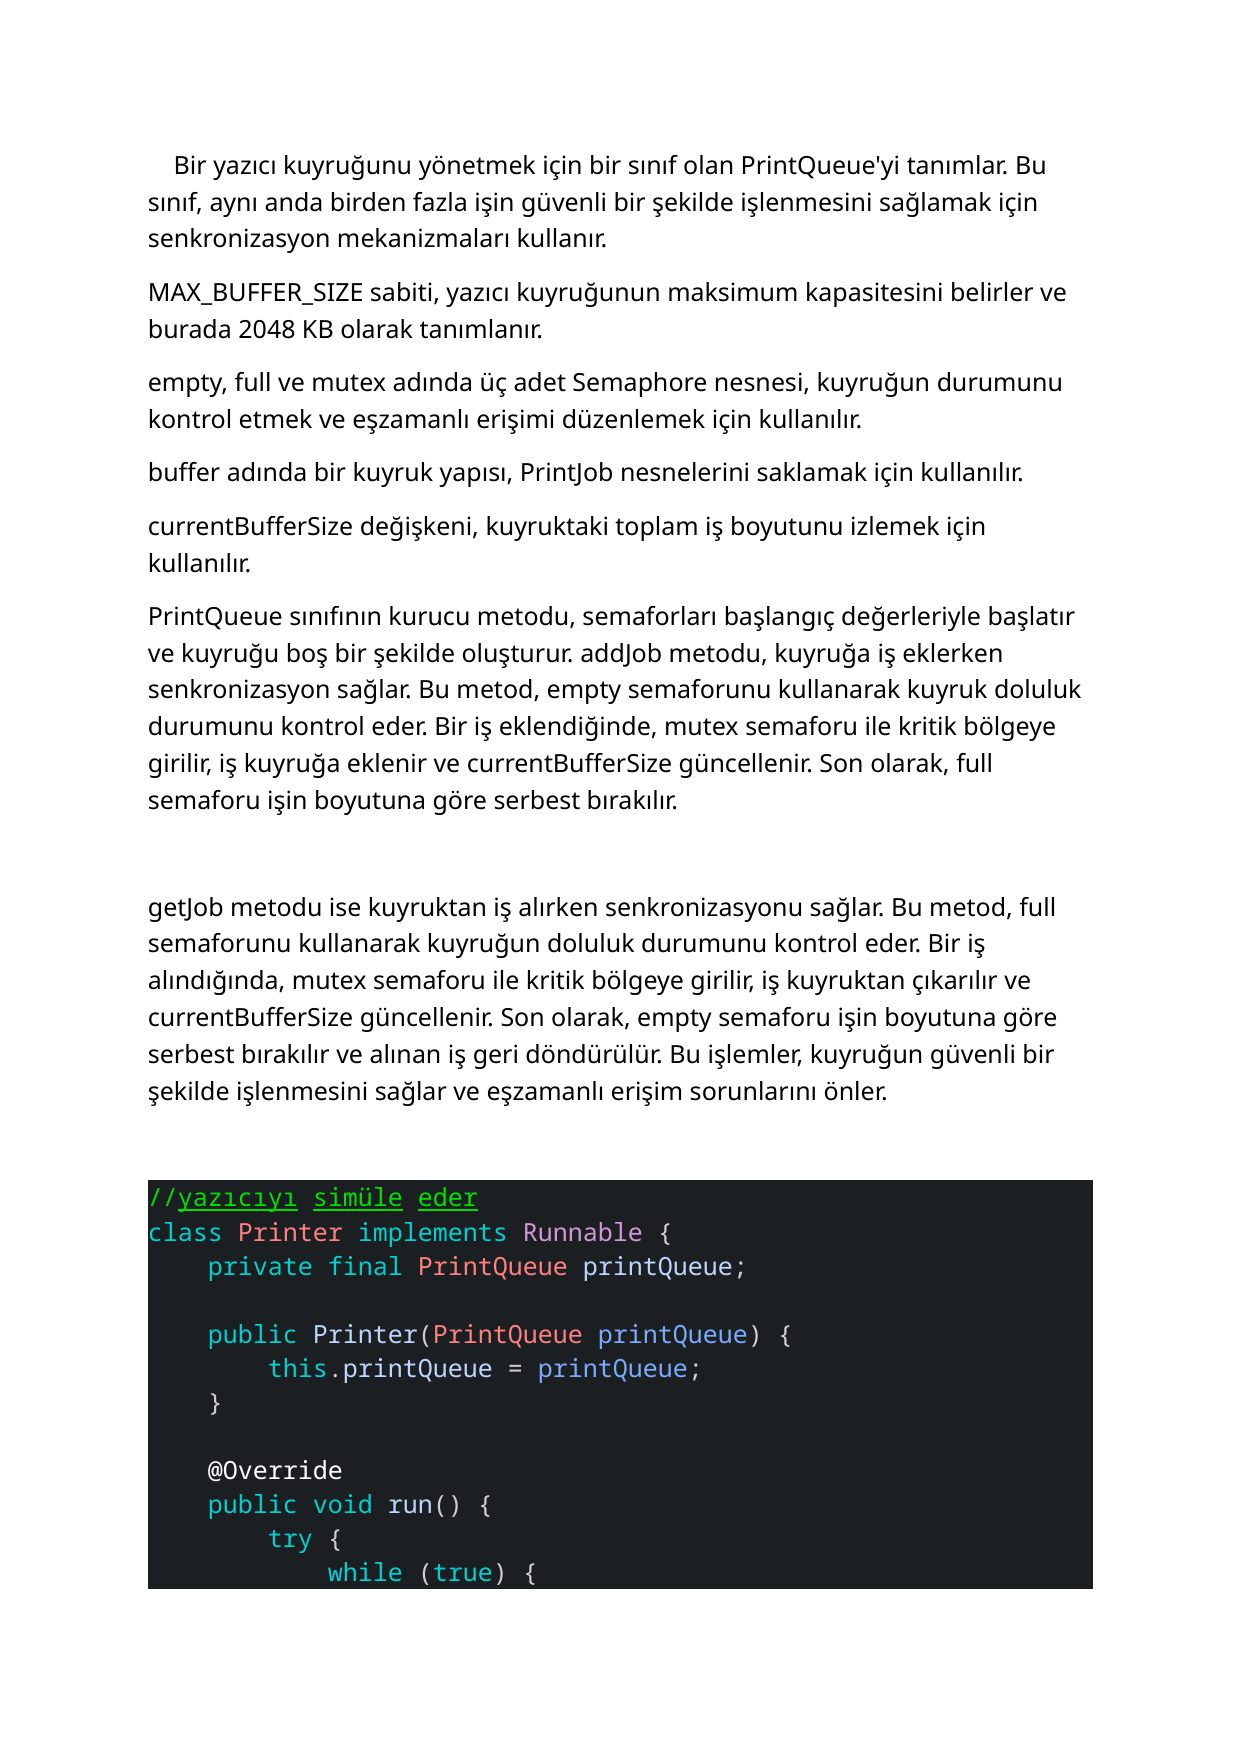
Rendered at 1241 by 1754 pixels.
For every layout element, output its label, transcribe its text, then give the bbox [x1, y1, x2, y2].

text } [148, 1384, 1093, 1418]
text class Printer implements Runnable { [148, 1214, 1093, 1248]
text @Override [148, 1453, 1093, 1487]
text PrintQueue sınıfının kurucu metodu, semaforları başlangıç değerleriyle başlatır ve kuyruğu boş bir şekilde oluşturur. addJob metodu, kuyruğa iş eklerken senkronizasyon sağlar. Bu metod, empty semaforunu kullanarak kuyruk doluluk durumunu kontrol eder. Bir iş eklendiğinde, mutex semaforu ile kritik bölgeye girilir, iş kuyruğa eklenir ve currentBufferSize güncellenir. Son olarak, full semaforu işin boyutuna göre serbest bırakılır. [148, 599, 1093, 817]
text Bir yazıcı kuyruğunu yönetmek için bir sınıf olan PrintQueue'yi tanımlar. Bu sınıf, aynı anda birden fazla işin güvenli bir şekilde işlenmesini sağlamak için senkronizasyon mekanizmaları kullanır. [148, 148, 1093, 255]
text empty, full ve mutex adında üç adet Semaphore nesnesi, kuyruğun durumunu kontrol etmek ve eşzamanlı erişimi düzenlemek için kullanılır. [148, 365, 1093, 436]
text public Printer(PrintQueue printQueue) { [148, 1316, 1093, 1350]
text private final PrintQueue printQueue; [148, 1248, 1093, 1282]
text currentBufferSize değişkeni, kuyruktaki toplam iş boyutunu izlemek için kullanılır. [148, 508, 1093, 579]
text //yazıcıyı simüle eder [148, 1180, 1093, 1214]
text try { [148, 1521, 1093, 1555]
text getJob metodu ise kuyruktan iş alırken senkronizasyonu sağlar. Bu metod, full semaforunu kullanarak kuyruğun doluluk durumunu kontrol eder. Bir iş alındığında, mutex semaforu ile kritik bölgeye girilir, iş kuyruktan çıkarılır ve currentBufferSize güncellenir. Son olarak, empty semaforu işin boyutuna göre serbest bırakılır ve alınan iş geri döndürülür. Bu işlemler, kuyruğun güvenli bir şekilde işlenmesini sağlar ve eşzamanlı erişim sorunlarını önler. [148, 889, 1093, 1107]
text this.printQueue = printQueue; [148, 1350, 1093, 1384]
text while (true) { [148, 1555, 1093, 1589]
text MAX_BUFFER_SIZE sabiti, yazıcı kuyruğunun maksimum kapasitesini belirler ve burada 2048 KB olarak tanımlanır. [148, 274, 1093, 345]
text buffer adında bir kuyruk yapısı, PrintJob nesnelerini saklamak için kullanılır. [148, 455, 1093, 489]
text public void run() { [148, 1487, 1093, 1521]
